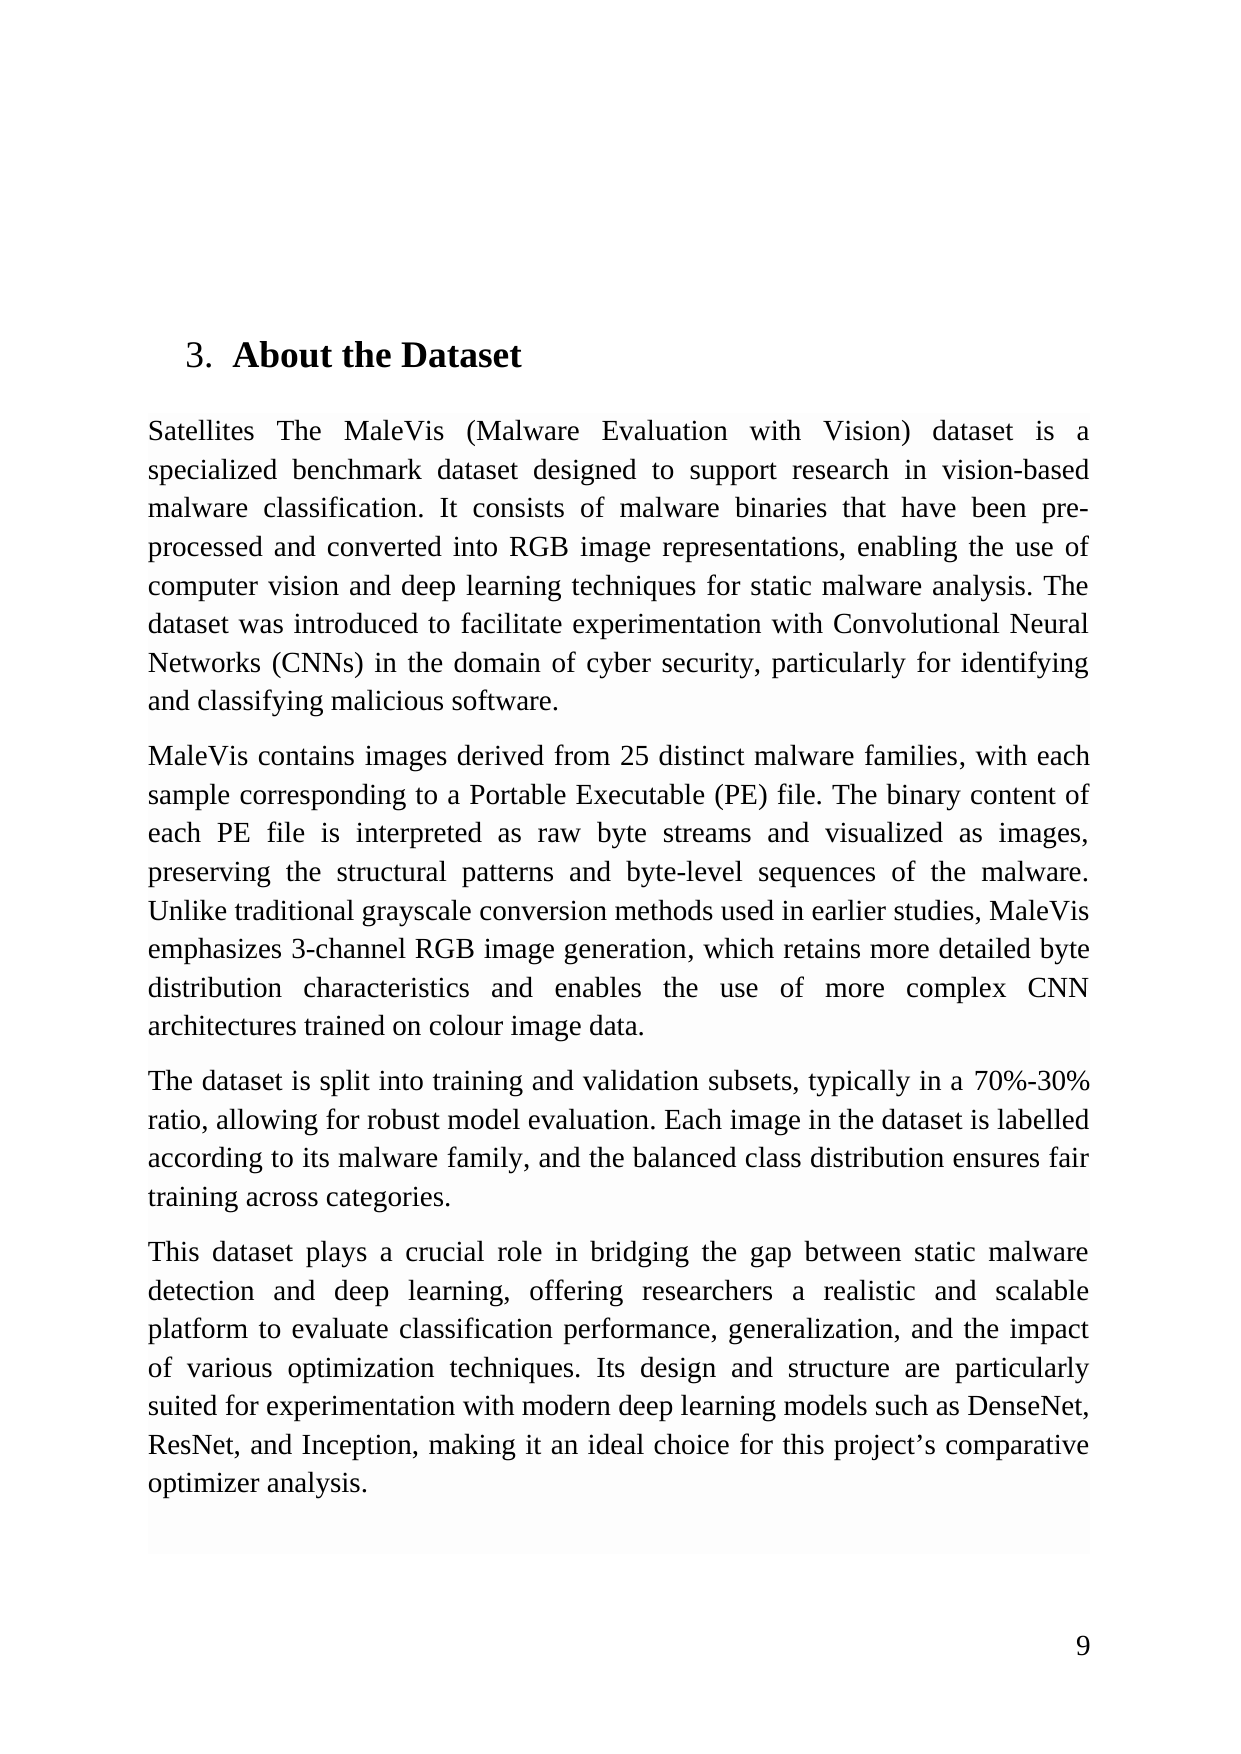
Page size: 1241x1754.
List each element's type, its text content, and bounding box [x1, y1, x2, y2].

text This dataset plays a crucial role in bridging the gap between static malware detection and deep learning, offering researchers a realistic and scalable platform to evaluate classification performance, generalization, and the impact of various optimization techniques. Its design and structure are particularly suited for experimentation with modern deep learning models such as DenseNet, ResNet, and Inception, making it an ideal choice for this project’s comparative optimizer analysis. [148, 1234, 1090, 1499]
subtitle About the Dataset [185, 332, 1090, 375]
text MaleVis contains images derived from 25 distinct malware families, with each sample corresponding to a Portable Executable (PE) file. The binary content of each PE file is interpreted as raw byte streams and visualized as images, preserving the structural patterns and byte-level sequences of the malware. Unlike traditional grayscale conversion methods used in earlier studies, MaleVis emphasizes 3-channel RGB image generation, which retains more detailed byte distribution characteristics and enables the use of more complex CNN architectures trained on colour image data. [148, 738, 1090, 1042]
text The dataset is split into training and validation subsets, typically in a 70%-30% ratio, allowing for robust model evaluation. Each image in the dataset is labelled according to its malware family, and the balanced class distribution ensures fair training across categories. [148, 1063, 1090, 1213]
text Satellites The MaleVis (Malware Evaluation with Vision) dataset is a specialized benchmark dataset designed to support research in vision-based malware classification. It consists of malware binaries that have been pre-processed and converted into RGB image representations, enabling the use of computer vision and deep learning techniques for static malware analysis. The dataset was introduced to facilitate experimentation with Convolutional Neural Networks (CNNs) in the domain of cyber security, particularly for identifying and classifying malicious software. [148, 413, 1090, 717]
